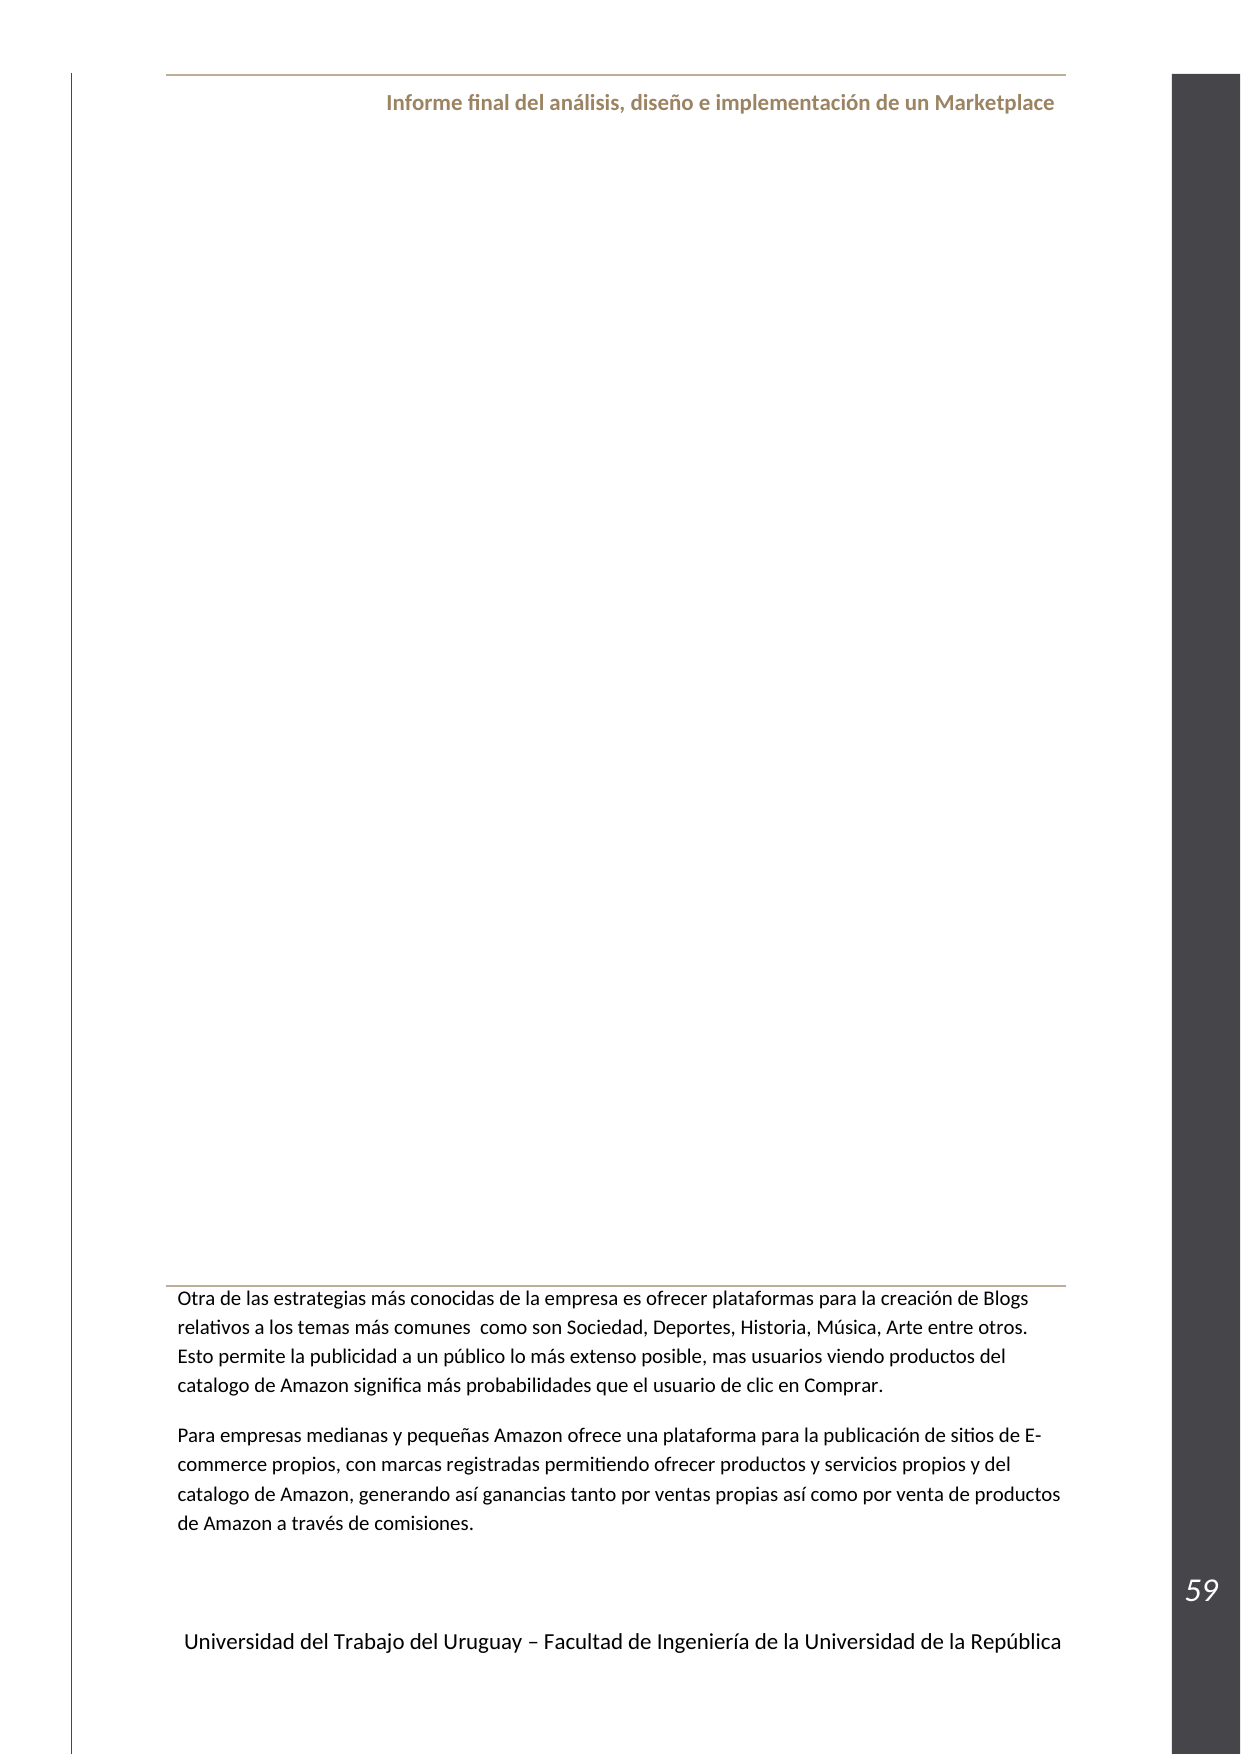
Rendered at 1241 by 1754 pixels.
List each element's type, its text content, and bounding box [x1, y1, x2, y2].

text Otra de las estrategias más conocidas de la empresa es ofrecer plataformas para la creación de Blogs relativos a los temas más comunes como son Sociedad, Deportes, Historia, Música, Arte entre otros. Esto permite la publicidad a un público lo más extenso posible, mas usuarios viendo productos del catalogo de Amazon significa más probabilidades que el usuario de clic en Comprar. [177, 1287, 1063, 1398]
text Para empresas medianas y pequeñas Amazon ofrece una plataforma para la publicación de sitios de E-commerce propios, con marcas registradas permitiendo ofrecer productos y servicios propios y del catalogo de Amazon, generando así ganancias tanto por ventas propias así como por venta de productos de Amazon a través de comisiones. [177, 1422, 1063, 1535]
